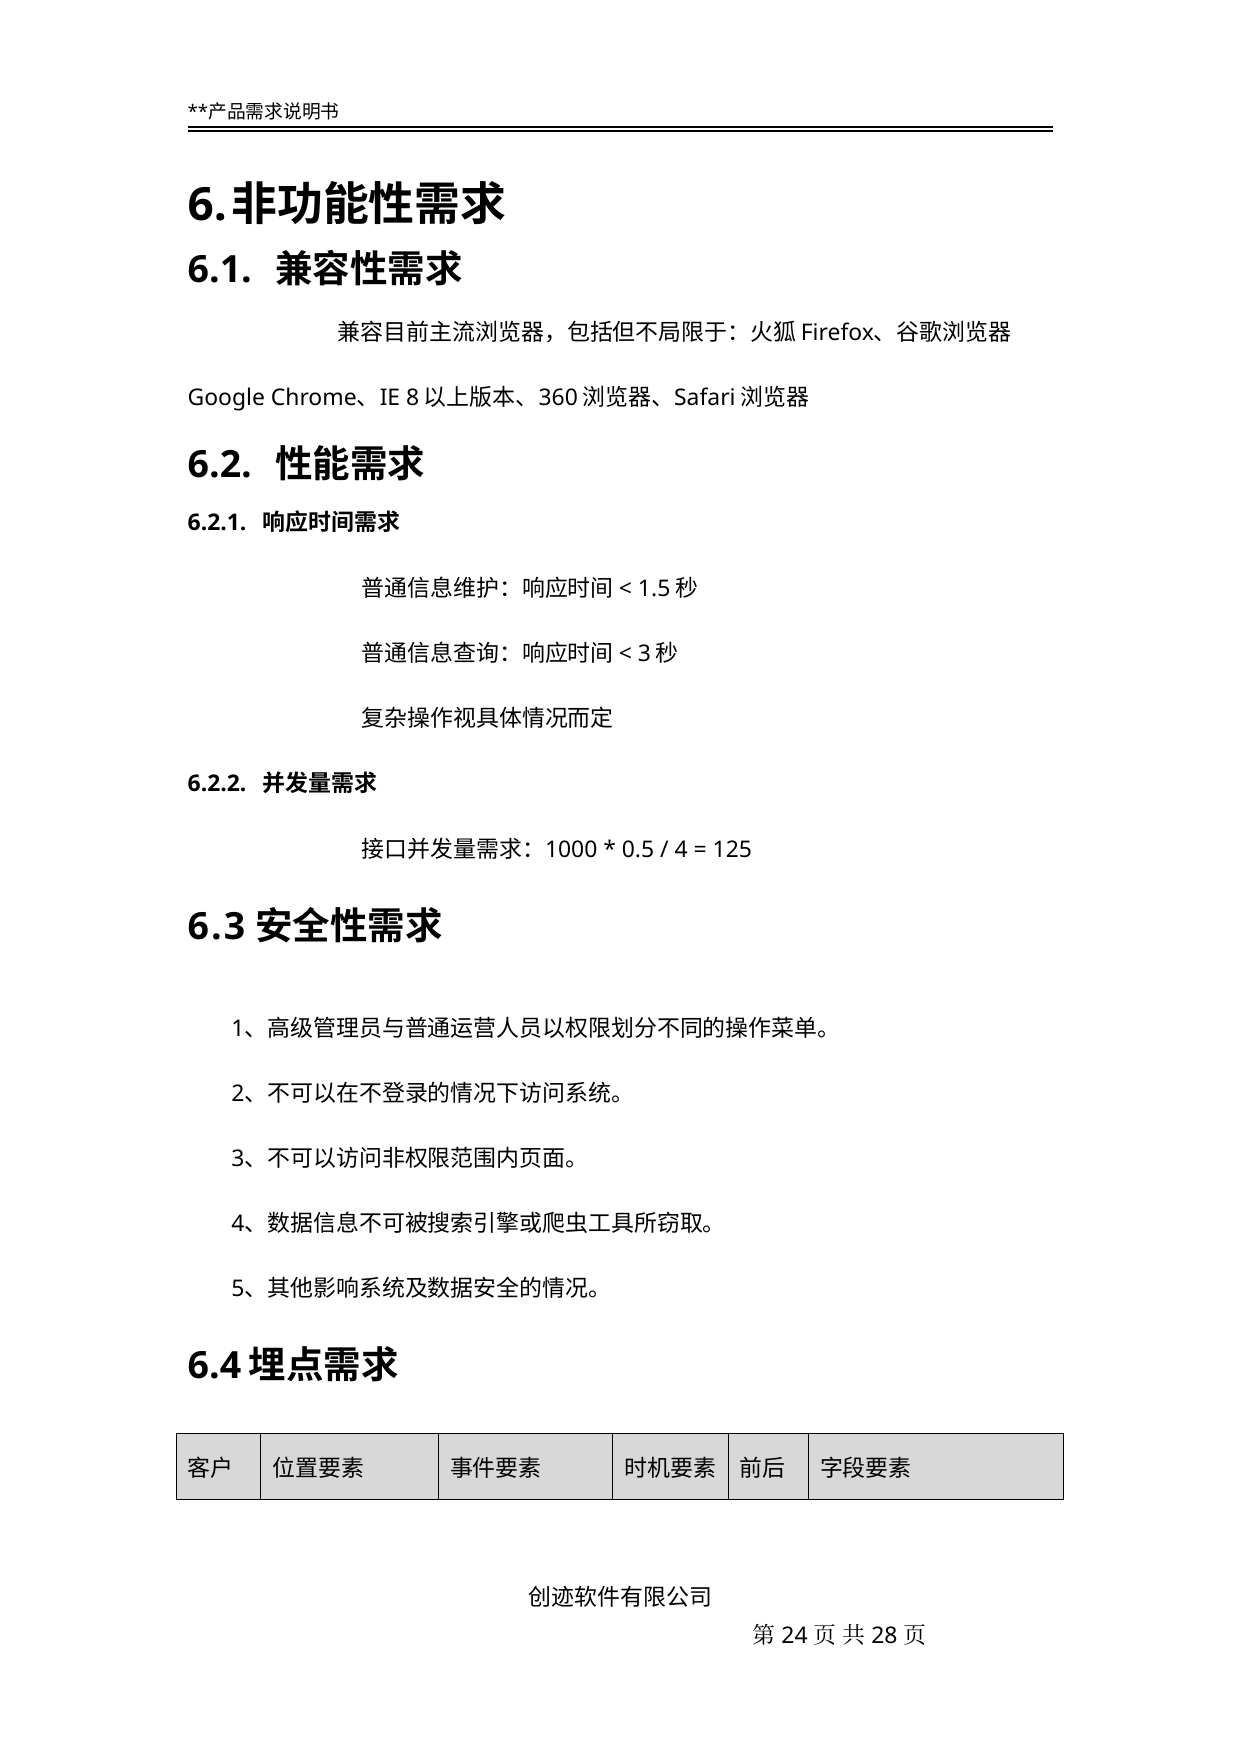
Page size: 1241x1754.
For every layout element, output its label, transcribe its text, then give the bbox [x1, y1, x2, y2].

text 兼容目前主流浏览器，包括但不局限于：火狐Firefox、谷歌浏览器Google Chrome、IE 8以上版本、360浏览器、Safari浏览器 [187, 298, 1053, 428]
table_header 前后端 [729, 1434, 808, 1499]
text 复杂操作视具体情况而定 [187, 684, 1053, 749]
text 3、不可以访问非权限范围内页面。 [187, 1124, 1053, 1189]
table_header 时机要素 [613, 1434, 728, 1499]
table_header 客户端 [177, 1434, 260, 1499]
text 普通信息查询：响应时间 < 3秒 [187, 619, 1053, 684]
text 4、数据信息不可被搜索引擎或爬虫工具所窃取。 [187, 1189, 1053, 1254]
text 2、不可以在不登录的情况下访问系统。 [187, 1059, 1053, 1124]
subtitle 并发量需求 [187, 765, 1053, 798]
subtitle 非功能性需求 [187, 167, 1053, 233]
text 5、其他影响系统及数据安全的情况。 [187, 1254, 1053, 1319]
text 接口并发量需求：1000 * 0.5 / 4 = 125 [187, 814, 1053, 879]
text 普通信息维护：响应时间 < 1.5秒 [187, 554, 1053, 619]
subtitle 性能需求 [187, 433, 1053, 488]
subtitle 6.4埋点需求 [187, 1335, 1053, 1389]
subtitle 响应时间需求 [187, 504, 1053, 537]
table_header 事件要素 [439, 1434, 612, 1499]
subtitle 6.3安全性需求 [187, 896, 1053, 950]
table_header 字段要素 [809, 1434, 1063, 1499]
table_header 位置要素 [261, 1434, 438, 1499]
subtitle 兼容性需求 [187, 238, 1053, 293]
text 1、高级管理员与普通运营人员以权限划分不同的操作菜单。 [187, 994, 1053, 1059]
